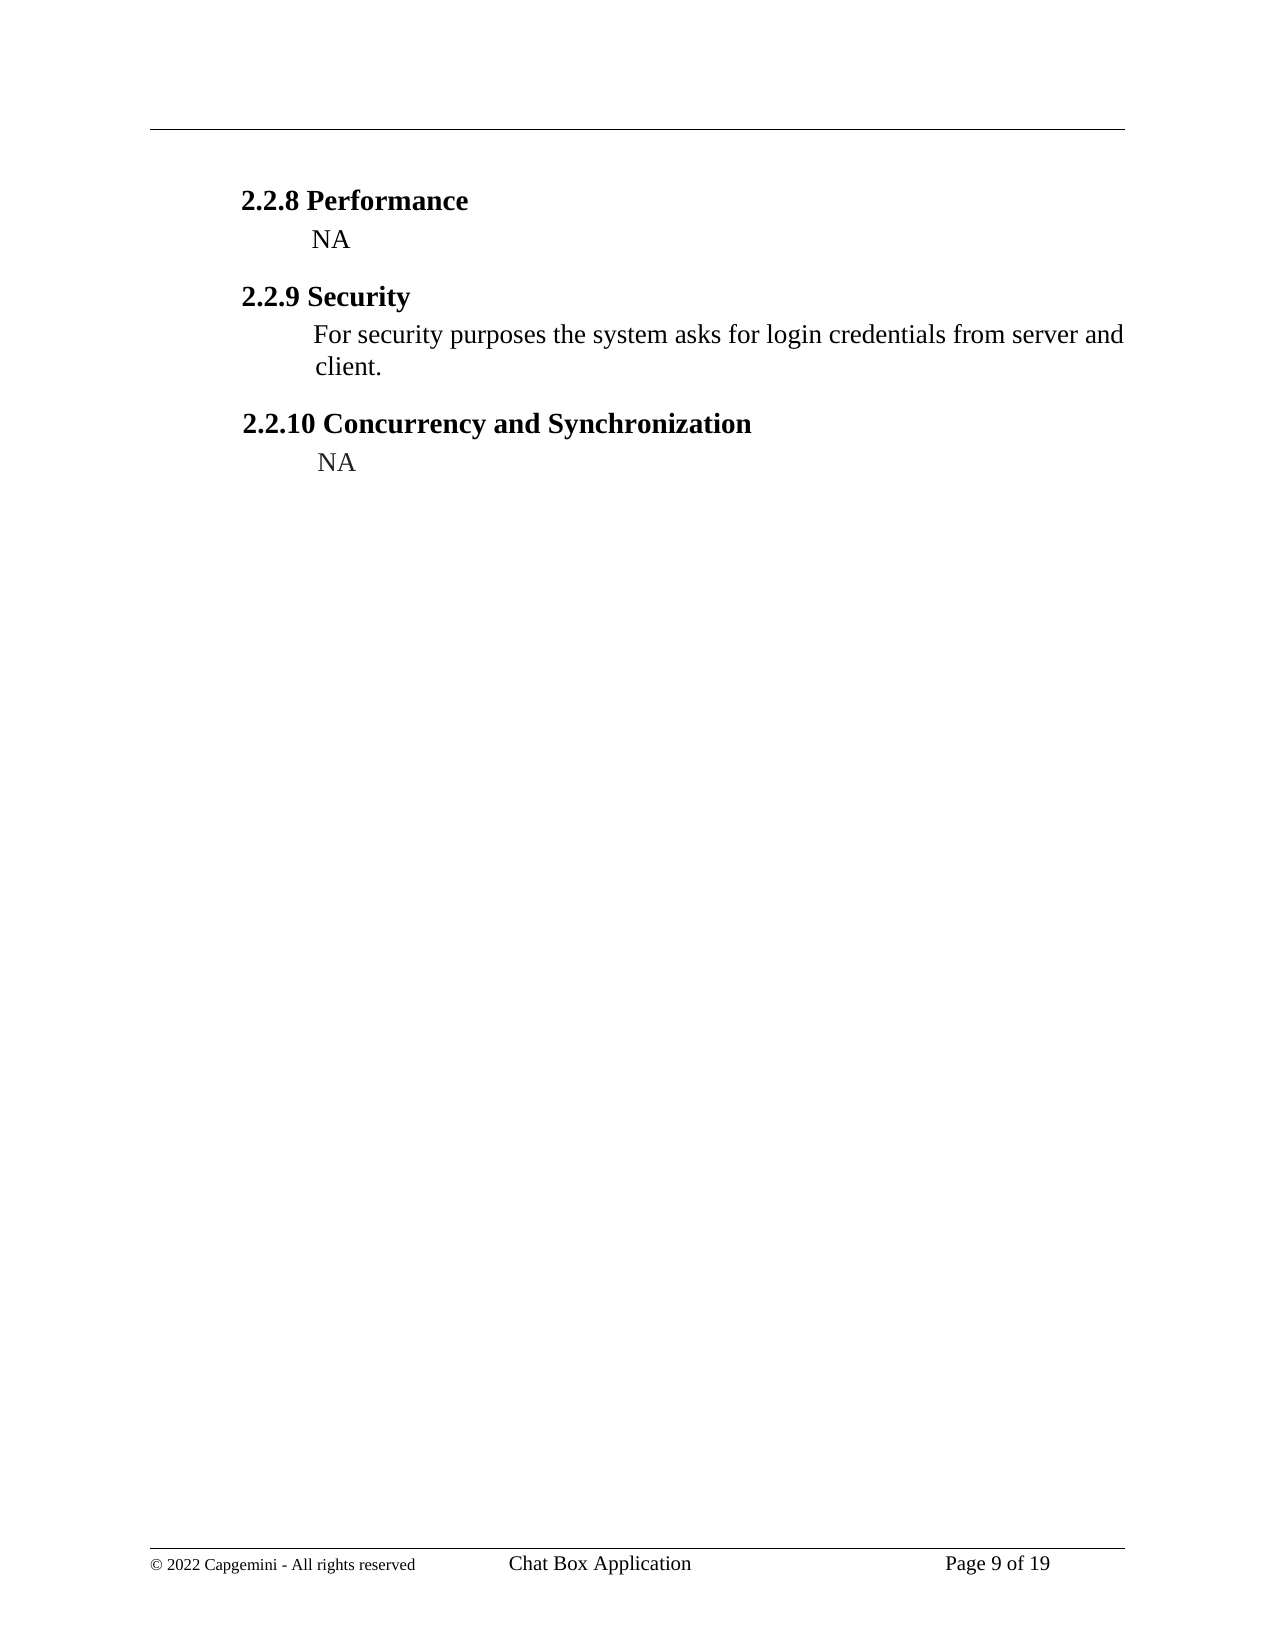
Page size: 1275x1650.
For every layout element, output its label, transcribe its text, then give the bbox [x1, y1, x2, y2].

text NA [225, 446, 1125, 477]
text client. [207, 350, 1162, 381]
text For security purposes the system asks for login credentials from server and [207, 319, 1162, 350]
text 2.2.10 Concurrency and Synchronization [207, 406, 1125, 439]
text 2.2.9 Security [207, 279, 1125, 312]
text NA [225, 223, 1125, 254]
text 2.2.8 Performance [207, 183, 1125, 216]
